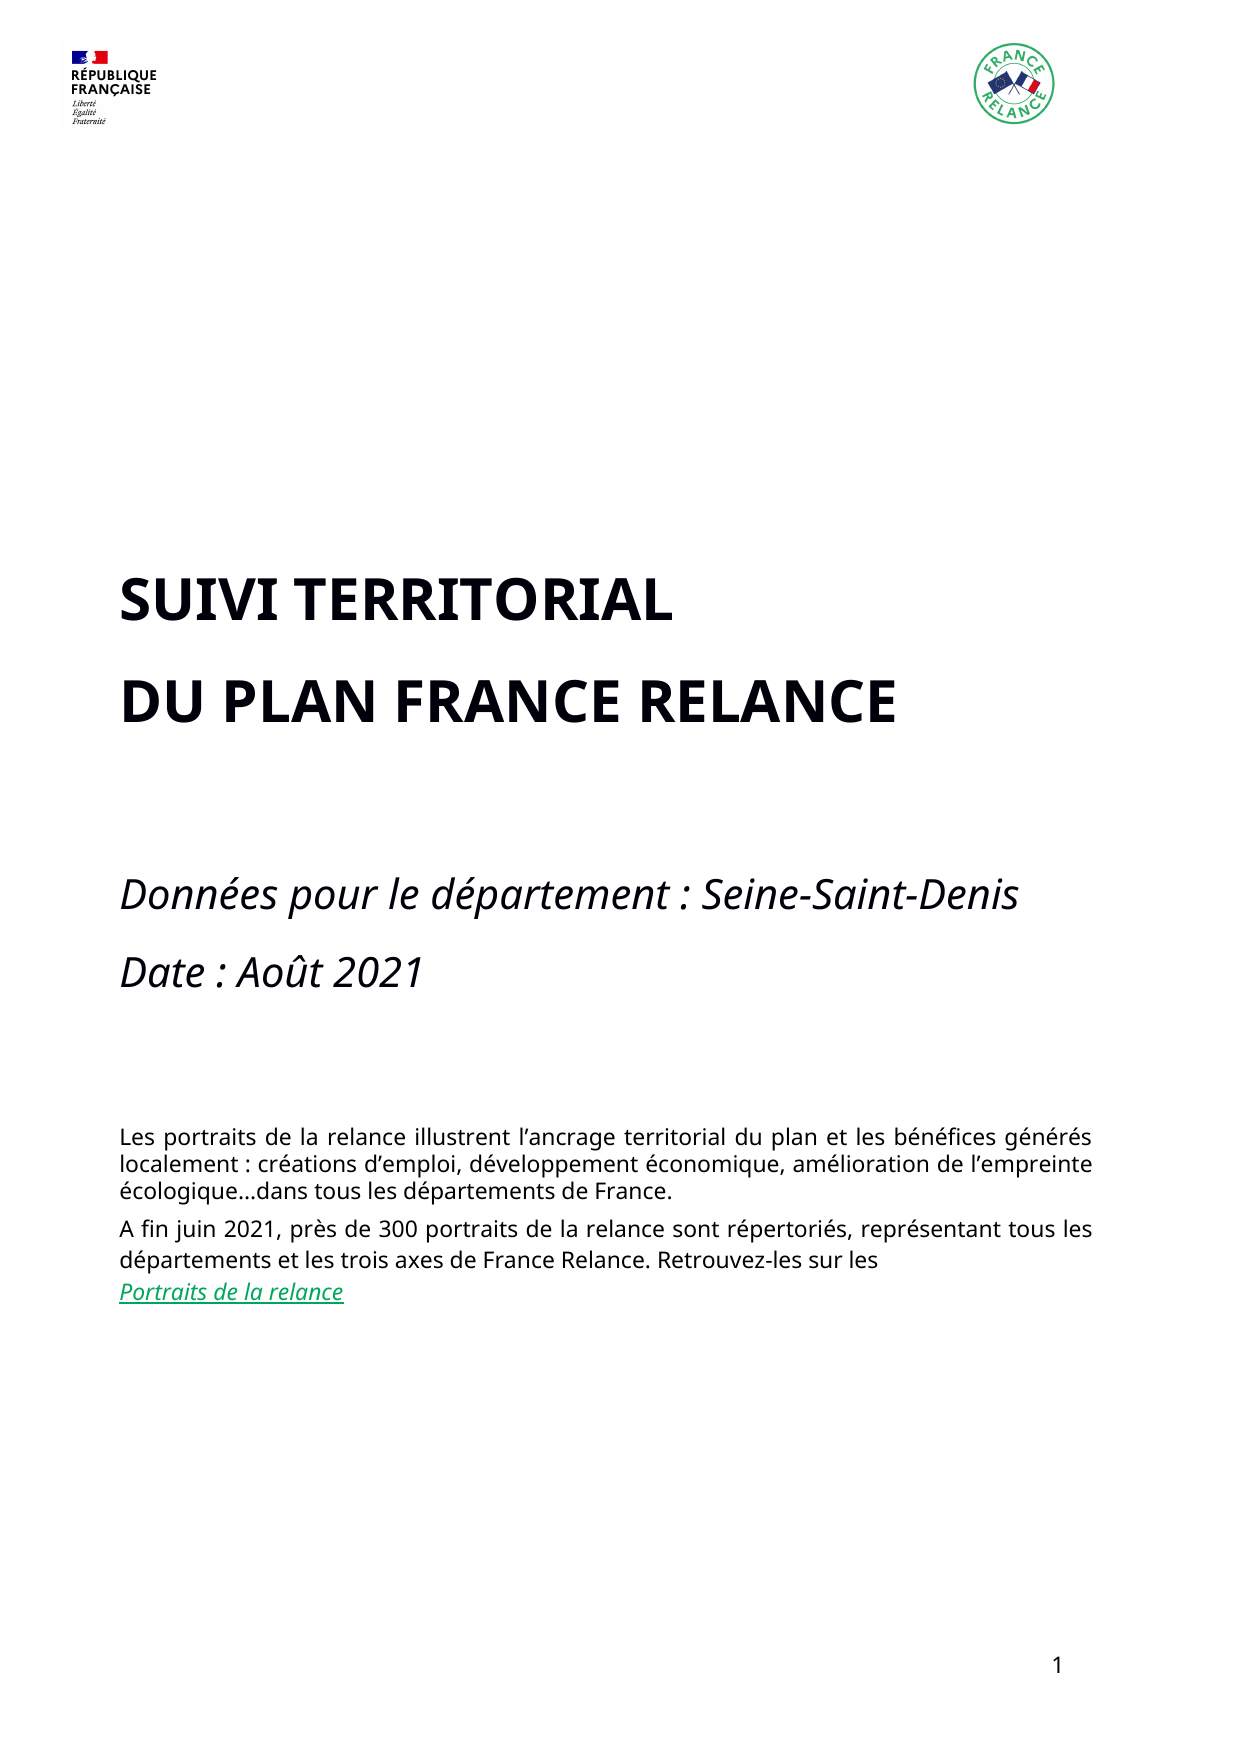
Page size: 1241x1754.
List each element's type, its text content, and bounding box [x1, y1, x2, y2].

text DU PLAN FRANCE RELANCE [119, 660, 1094, 739]
text Les portraits de la relance illustrent l’ancrage territorial du plan et les bénéfices générés localement : créations d’emploi, développement économique, amélioration de l’empreinte écologique…dans tous les départements de France. [119, 1123, 1094, 1205]
text A fin juin 2021, près de 300 portraits de la relance sont répertoriés, représentant tous les départements et les trois axes de France Relance. Retrouvez-les sur les [119, 1213, 1094, 1276]
text Date : Août 2021 [119, 943, 1094, 1000]
picture [935, 31, 1082, 126]
text SUIVI TERRITORIAL [119, 558, 1094, 637]
text Données pour le département : Seine-Saint-Denis [119, 865, 1094, 922]
picture [60, 39, 164, 133]
text Portraits de la relance [119, 1276, 1094, 1307]
